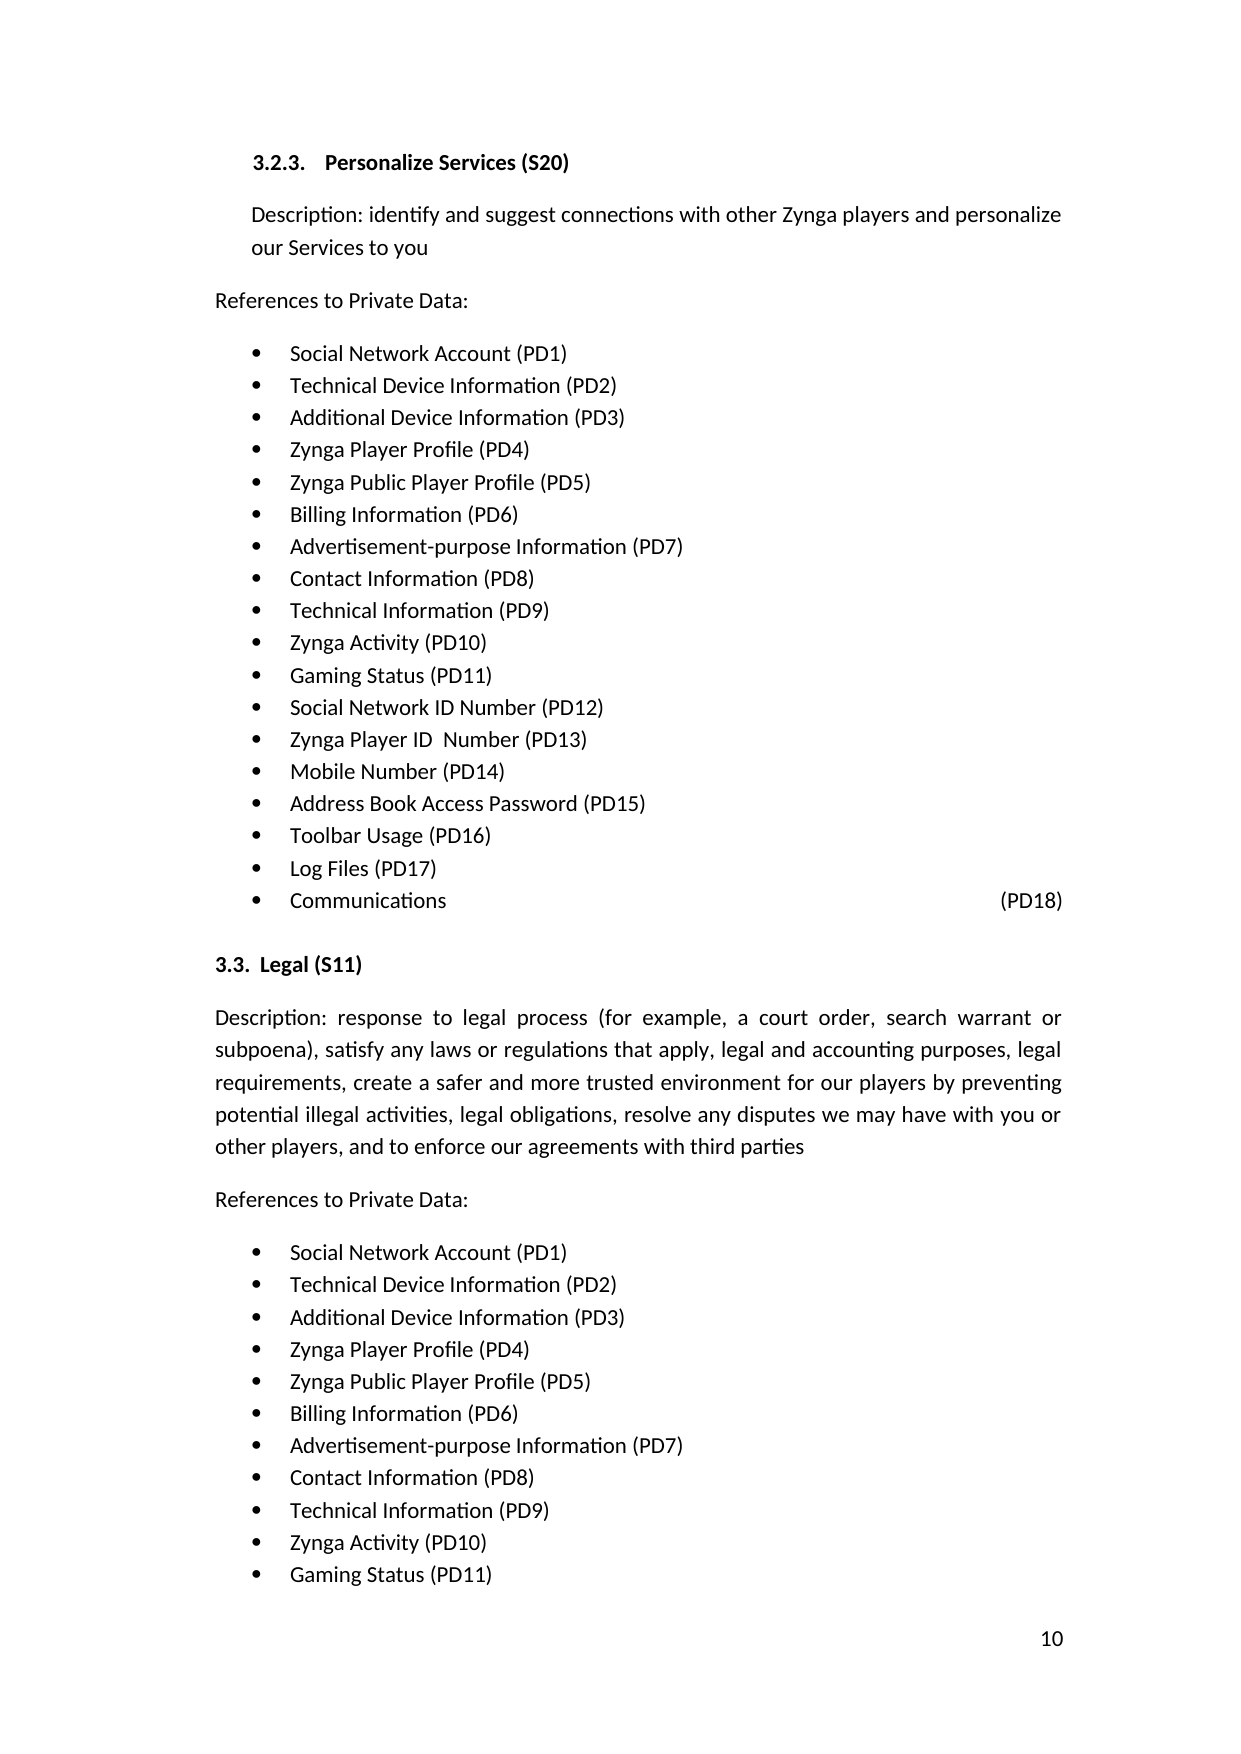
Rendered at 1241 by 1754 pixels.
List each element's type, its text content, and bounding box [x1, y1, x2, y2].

list Gaming Status (PD11) [252, 661, 1063, 689]
list Social Network Account (PD1) [252, 339, 1063, 367]
list Advertisement-purpose Information (PD7) [252, 1431, 1063, 1459]
list Toolbar Usage (PD16) [252, 822, 1063, 850]
list Mobile Number (PD14) [252, 757, 1063, 785]
list Log Files (PD17) [252, 854, 1063, 882]
list Legal (S11) [215, 950, 1063, 978]
list Additional Device Information (PD3) [252, 1303, 1063, 1331]
list Zynga Player ID Number (PD13) [252, 725, 1063, 753]
list Gaming Status (PD11) [252, 1560, 1063, 1588]
list Billing Information (PD6) [252, 1399, 1063, 1427]
text References to Private Data: [215, 1185, 1063, 1213]
list Zynga Player Profile (PD4) [252, 1335, 1063, 1363]
list Zynga Activity (PD10) [252, 628, 1063, 657]
list Billing Information (PD6) [252, 500, 1063, 528]
list Technical Information (PD9) [252, 596, 1063, 624]
list Social Network Account (PD1) [252, 1238, 1063, 1266]
list Zynga Public Player Profile (PD5) [252, 1367, 1063, 1395]
list Social Network ID Number (PD12) [252, 693, 1063, 721]
list Technical Device Information (PD2) [252, 371, 1063, 399]
list Technical Device Information (PD2) [252, 1270, 1063, 1298]
text Description: identify and suggest connections with other Zynga players and personalize our Services to you [251, 201, 1063, 261]
list Zynga Public Player Profile (PD5) [252, 468, 1063, 496]
list Contact Information (PD8) [252, 564, 1063, 592]
list Personalize Services (S20) [252, 148, 1063, 176]
text Description: response to legal process (for example, a court order, search warrant or subpoena), satisfy any laws or regulations that apply, legal and accounting purposes, legal requirements, create a safer and more trusted environment for our players by preventing potential illegal activities, legal obligations, resolve any disputes we may have with you or other players, and to enforce our agreements with third parties [215, 1003, 1063, 1160]
list Zynga Player Profile (PD4) [252, 435, 1063, 463]
list Zynga Activity (PD10) [252, 1528, 1063, 1556]
list Contact Information (PD8) [252, 1463, 1063, 1492]
list Address Book Access Password (PD15) [252, 789, 1063, 817]
list Technical Information (PD9) [252, 1496, 1063, 1524]
list Advertisement-purpose Information (PD7) [252, 532, 1063, 560]
list Additional Device Information (PD3) [252, 403, 1063, 431]
list Communications (PD18) [252, 886, 1063, 946]
text References to Private Data: [215, 286, 1063, 314]
